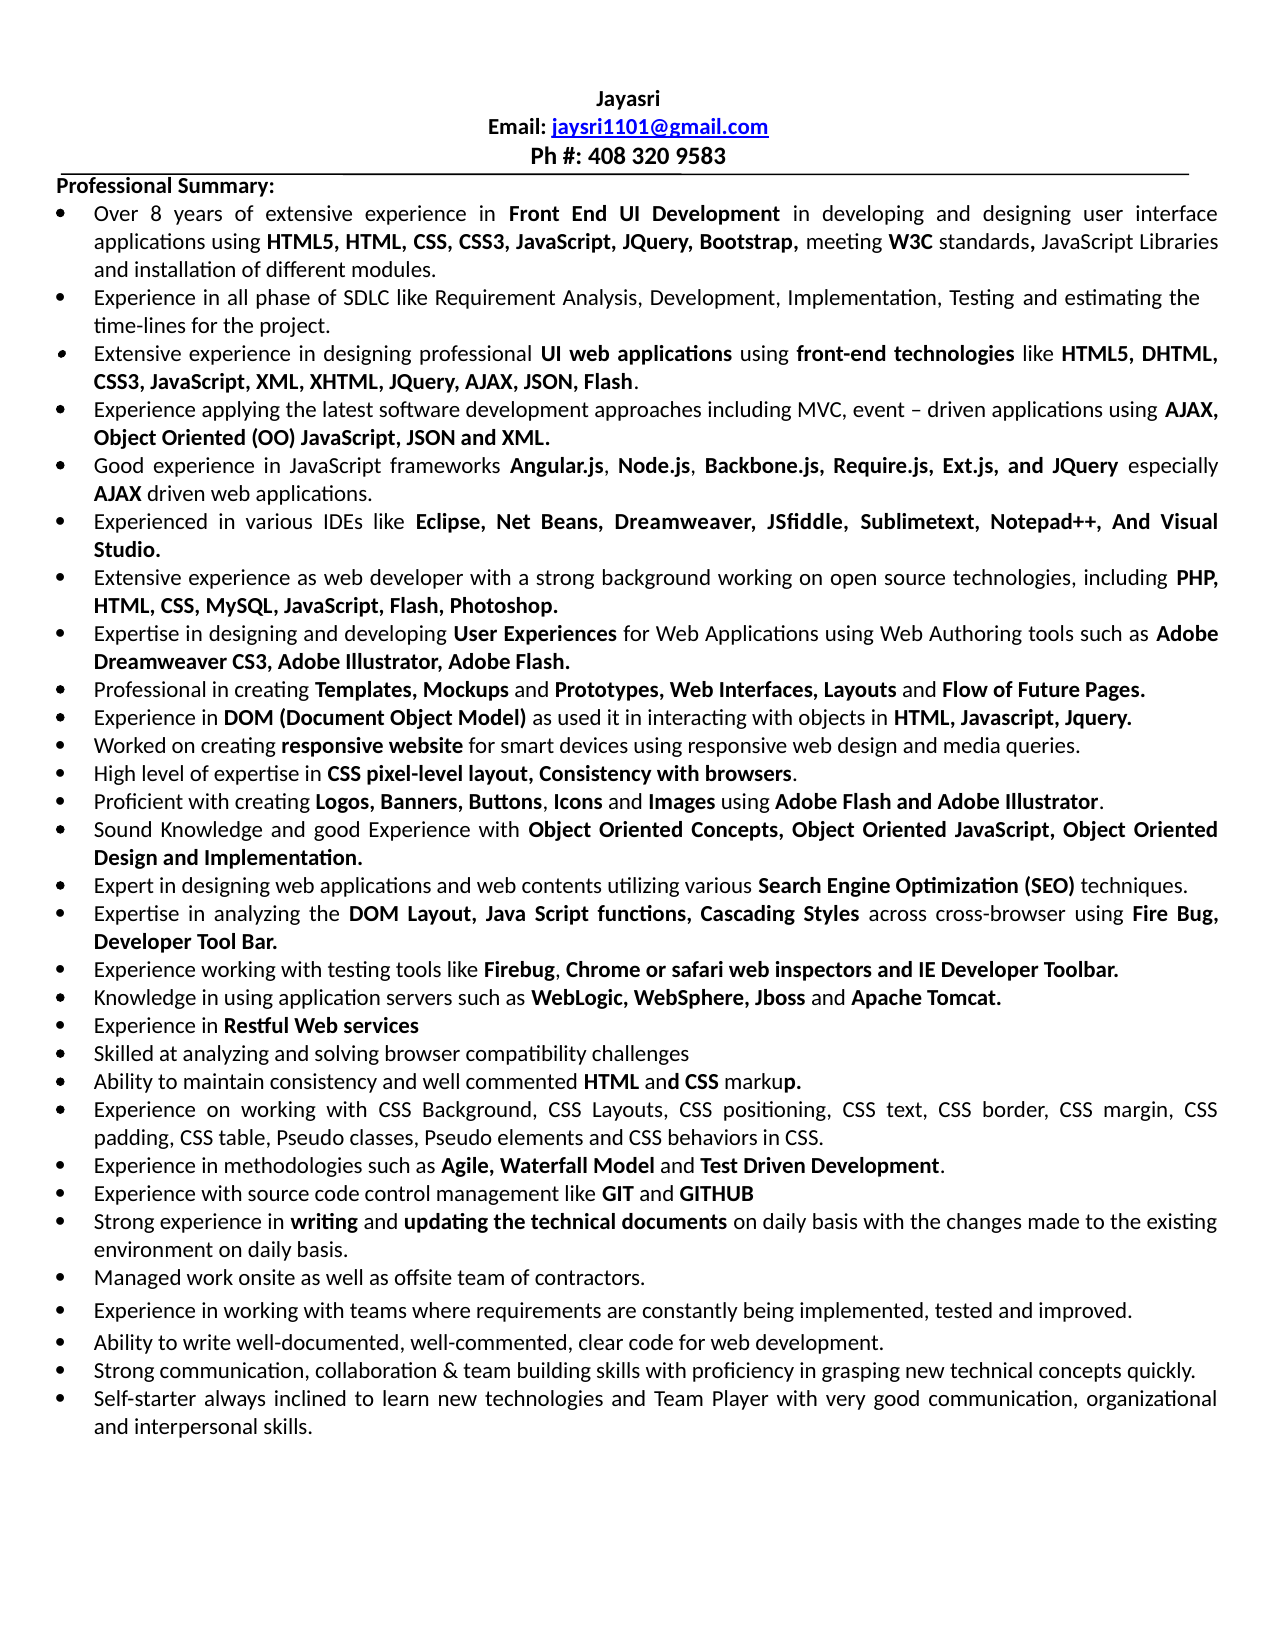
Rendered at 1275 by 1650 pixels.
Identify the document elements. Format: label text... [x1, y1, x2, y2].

list Experience with source code control management like GIT and GITHUB [56, 1179, 1219, 1207]
list Extensive experience in designing professional UI web applications using front-end technologies like HTML5, DHTML, CSS3, JavaScript, XML, XHTML, JQuery, AJAX, JSON, Flash. [56, 339, 1219, 395]
list Experience on working with CSS Background, CSS Layouts, CSS positioning, CSS text, CSS border, CSS margin, CSS padding, CSS table, Pseudo classes, Pseudo elements and CSS behaviors in CSS. [56, 1095, 1219, 1151]
text Ph #: 408 320 9583 [56, 140, 1200, 171]
list High level of expertise in CSS pixel-level layout, Consistency with browsers. [56, 759, 1219, 787]
list Expertise in analyzing the DOM Layout, Java Script functions, Cascading Styles across cross-browser using Fire Bug, Developer Tool Bar. [56, 899, 1219, 955]
text Professional Summary: [56, 171, 1200, 199]
list Proficient with creating Logos, Banners, Buttons, Icons and Images using Adobe Flash and Adobe Illustrator. [56, 787, 1219, 815]
list Ability to maintain consistency and well commented HTML and CSS markup. [56, 1067, 1219, 1095]
list Over 8 years of extensive experience in Front End UI Development in developing and designing user interface applications using HTML5, HTML, CSS, CSS3, JavaScript, JQuery, Bootstrap, meeting W3C standards, JavaScript Libraries and installation of different modules. [56, 199, 1219, 283]
list Skilled at analyzing and solving browser compatibility challenges [56, 1039, 1219, 1067]
list Expert in designing web applications and web contents utilizing various Search Engine Optimization (SEO) techniques. [56, 871, 1219, 899]
text Email: jaysri1101@gmail.com [56, 112, 1200, 140]
list Knowledge in using application servers such as WebLogic, WebSphere, Jboss and Apache Tomcat. [56, 983, 1219, 1011]
list Experience in working with teams where requirements are constantly being implemented, tested and improved. [56, 1296, 1219, 1324]
list Self-starter always inclined to learn new technologies and Team Player with very good communication, organizational and interpersonal skills. [56, 1384, 1219, 1440]
text Jayasri [56, 84, 1200, 112]
list Strong experience in writing and updating the technical documents on daily basis with the changes made to the existing environment on daily basis. [56, 1207, 1219, 1263]
list Experience in Restful Web services [56, 1011, 1219, 1039]
list Sound Knowledge and good Experience with Object Oriented Concepts, Object Oriented JavaScript, Object Oriented Design and Implementation. [56, 815, 1219, 871]
list Experienced in various IDEs like Eclipse, Net Beans, Dreamweaver, JSfiddle, Sublimetext, Notepad++, And Visual Studio. [56, 507, 1219, 563]
list Worked on creating responsive website for smart devices using responsive web design and media queries. [56, 731, 1219, 759]
list Good experience in JavaScript frameworks Angular.js, Node.js, Backbone.js, Require.js, Ext.js, and JQuery especially AJAX driven web applications. [56, 451, 1219, 507]
list Strong communication, collaboration & team building skills with proficiency in grasping new technical concepts quickly. [56, 1356, 1219, 1384]
list Experience applying the latest software development approaches including MVC, event – driven applications using AJAX, Object Oriented (OO) JavaScript, JSON and XML. [56, 395, 1219, 451]
list Managed work onsite as well as offsite team of contractors. [56, 1263, 1219, 1292]
list Extensive experience as web developer with a strong background working on open source technologies, including PHP, HTML, CSS, MySQL, JavaScript, Flash, Photoshop. [56, 563, 1219, 619]
list Experience working with testing tools like Firebug, Chrome or safari web inspectors and IE Developer Toolbar. [56, 955, 1219, 983]
list Experience in all phase of SDLC like Requirement Analysis, Development, Implementation, Testing and estimating the time-lines for the project. [56, 283, 1200, 339]
list Experience in methodologies such as Agile, Waterfall Model and Test Driven Development. [56, 1151, 1219, 1179]
list Experience in DOM (Document Object Model) as used it in interacting with objects in HTML, Javascript, Jquery. [56, 703, 1219, 731]
list Expertise in designing and developing User Experiences for Web Applications using Web Authoring tools such as Adobe Dreamweaver CS3, Adobe Illustrator, Adobe Flash. [56, 619, 1219, 675]
list Professional in creating Templates, Mockups and Prototypes, Web Interfaces, Layouts and Flow of Future Pages. [56, 675, 1219, 703]
list Ability to write well-documented, well-commented, clear code for web development. [56, 1328, 1219, 1356]
